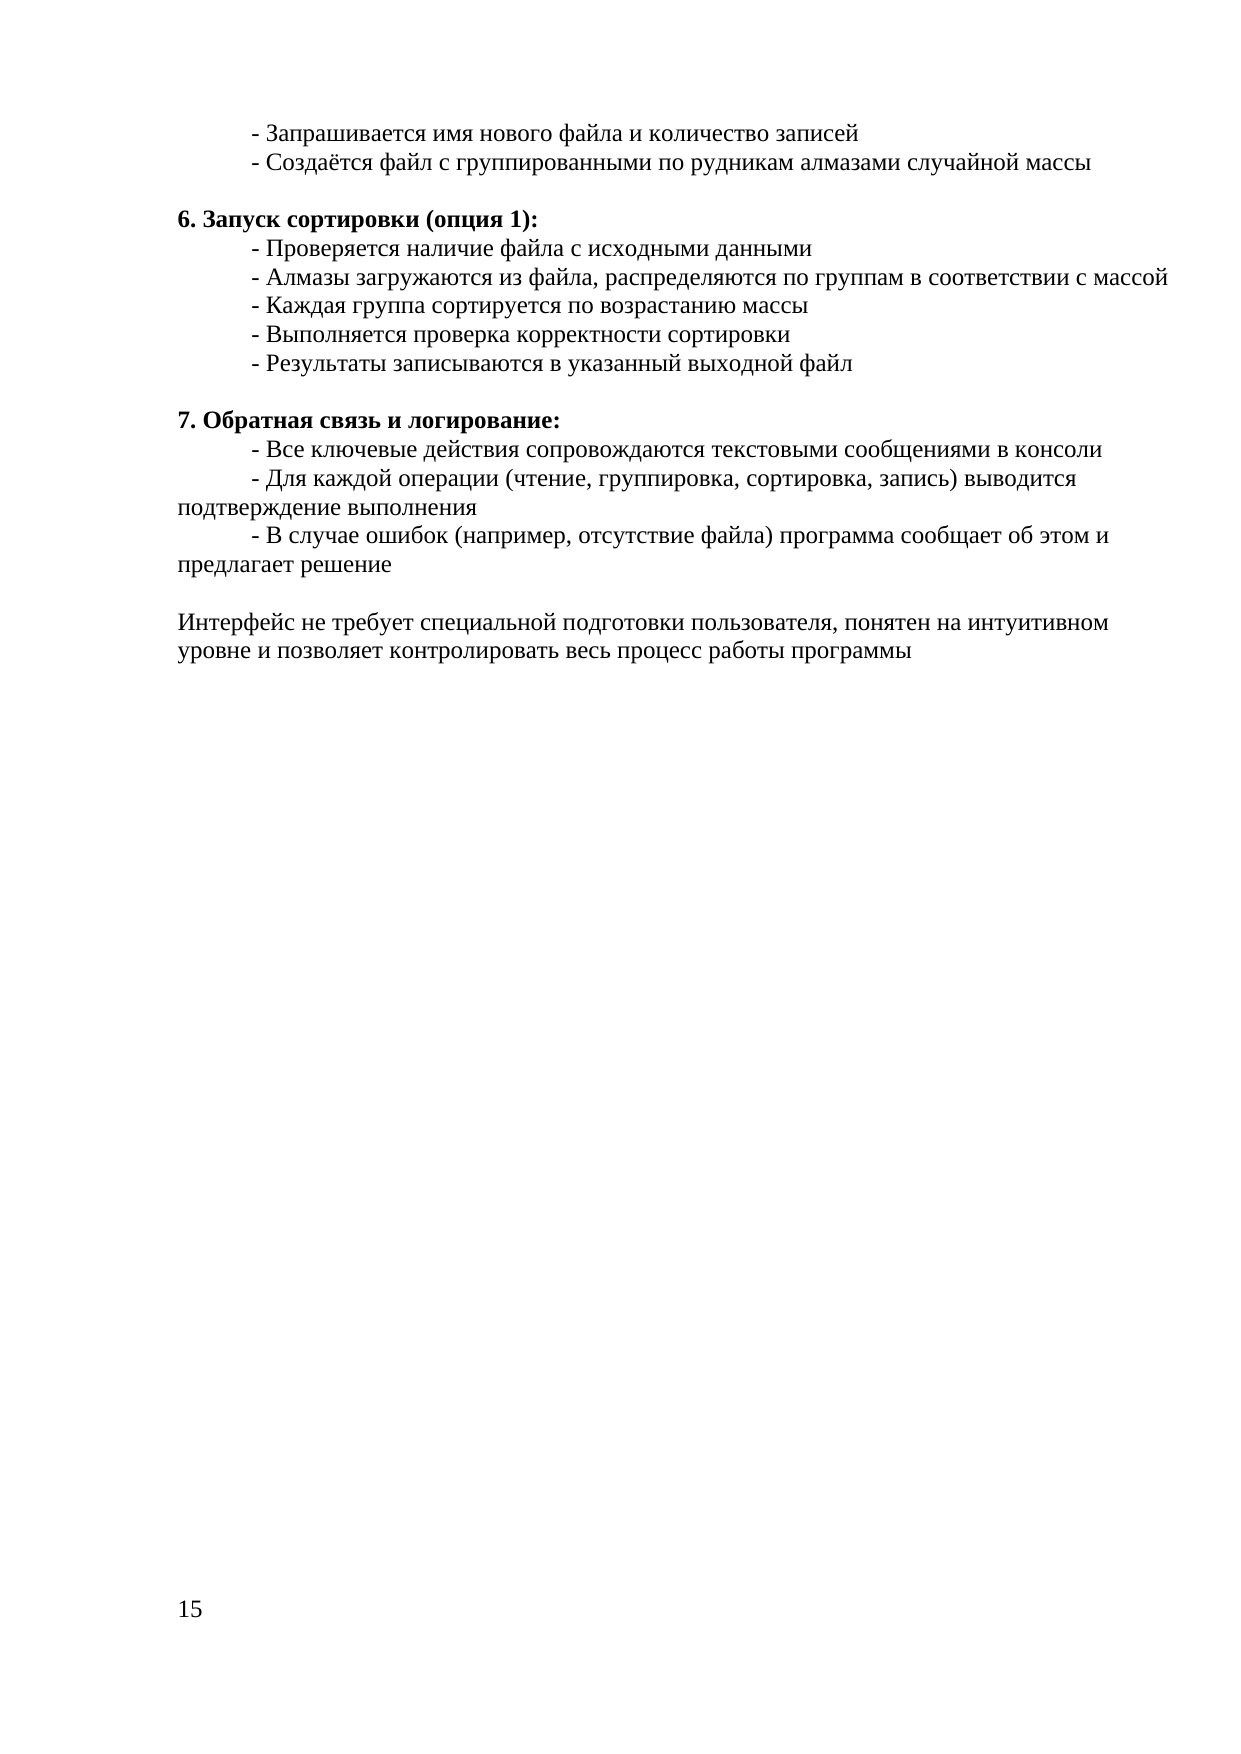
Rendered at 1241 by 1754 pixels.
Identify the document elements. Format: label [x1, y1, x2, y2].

text [177, 118, 1181, 664]
